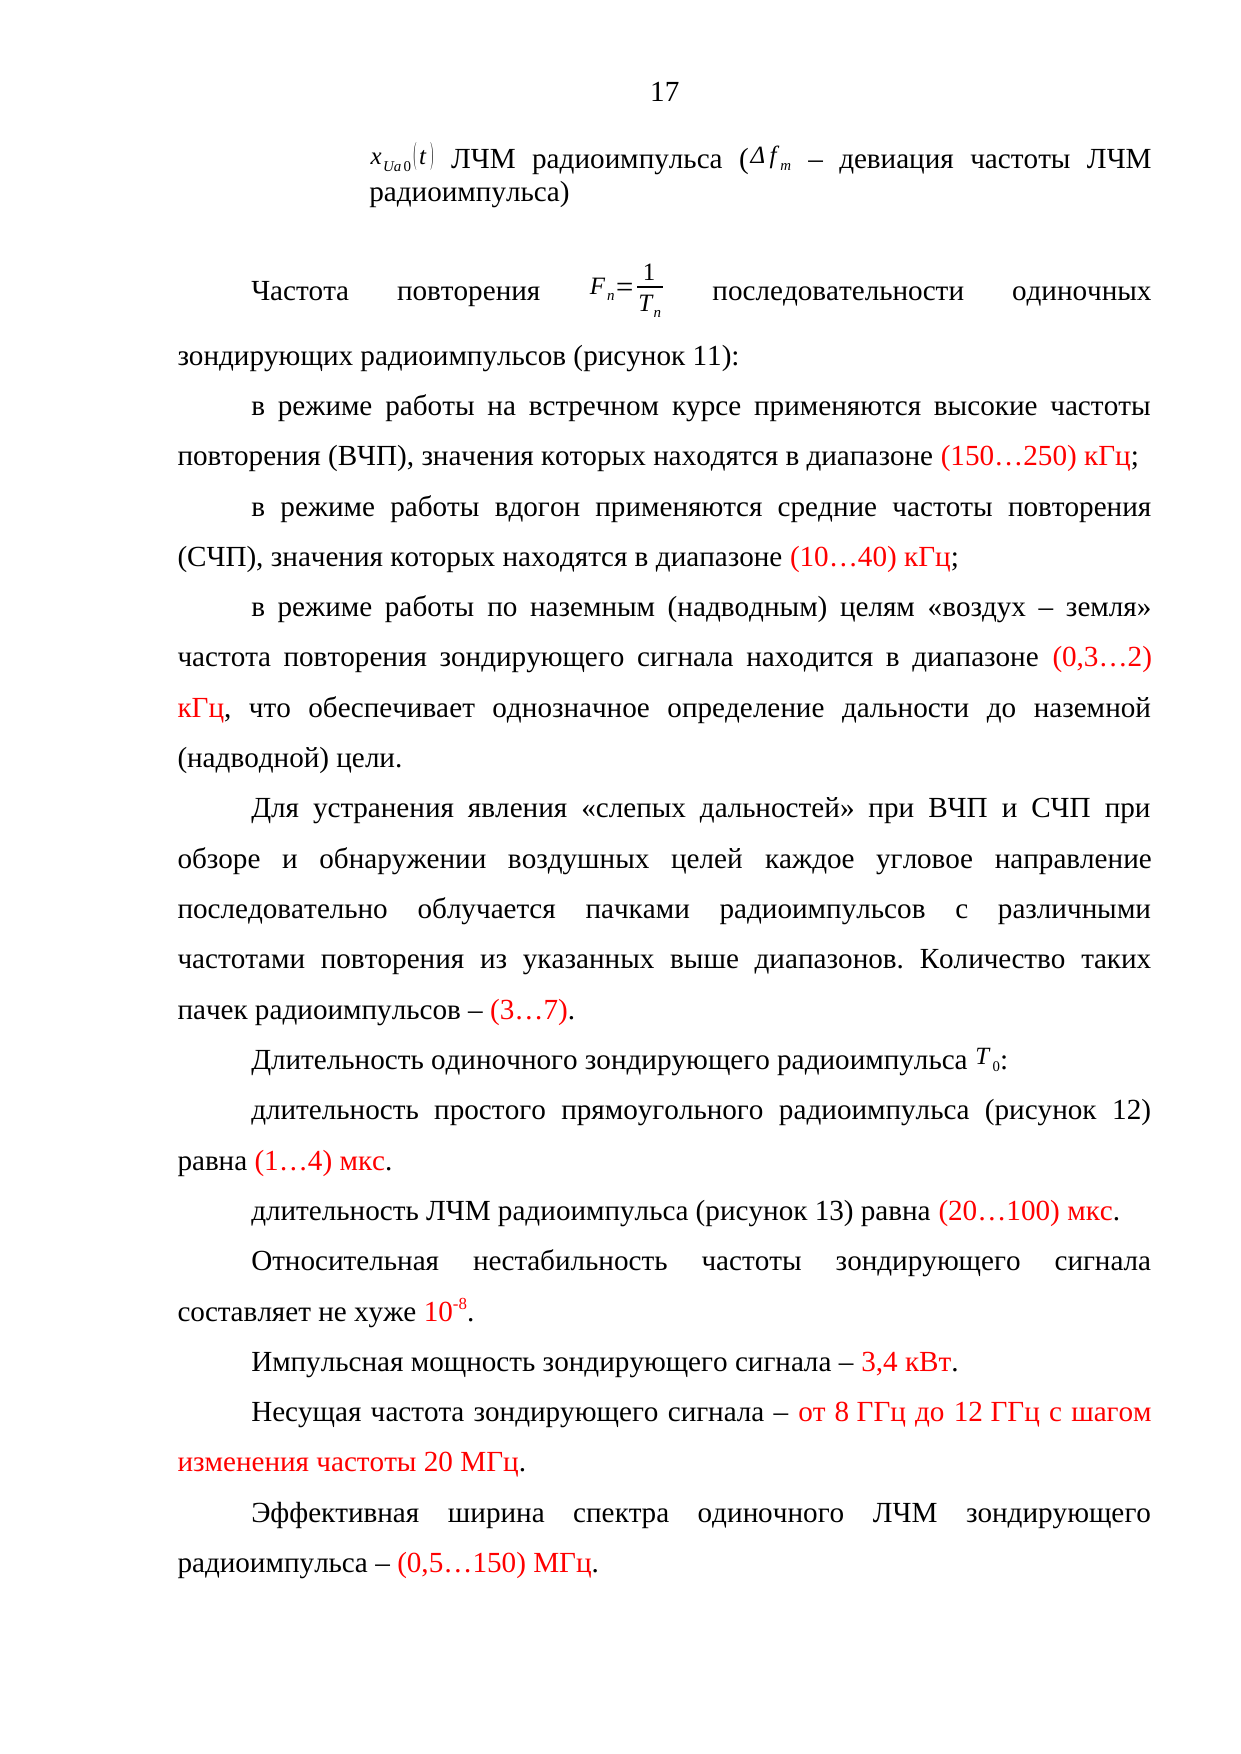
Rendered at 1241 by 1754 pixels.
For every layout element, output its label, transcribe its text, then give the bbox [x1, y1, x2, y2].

text в режиме работы по наземным (надводным) целям «воздух – земля» частота повторения зондирующего сигнала находится в диапазоне (0,3…2) кГц, что обеспечивает однозначное определение дальности до наземной (надводной) цели. [177, 589, 1152, 774]
text в режиме работы на встречном курсе применяются высокие частоты повторения (ВЧП), значения которых находятся в диапазоне (150…250) кГц; [177, 388, 1152, 472]
text Несущая частота зондирующего сигнала – от 8 ГГц до 12 ГГц с шагом изменения частоты 20 МГц. [177, 1394, 1152, 1478]
text Импульсная мощность зондирующего сигнала – 3,4 кВт. [177, 1344, 1152, 1377]
text Частота повторения последовательности одиночных зондирующих радиоимпульсов (рисунок 11): [177, 258, 1152, 371]
text в режиме работы вдогон применяются средние частоты повторения (СЧП), значения которых находятся в диапазоне (10…40) кГц; [177, 489, 1152, 572]
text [177, 141, 1152, 208]
text длительность простого прямоугольного радиоимпульса (рисунок 12) равна (1…4) мкс. [177, 1092, 1152, 1176]
text Относительная нестабильность частоты зондирующего сигнала составляет не хуже 10-8. [177, 1243, 1152, 1327]
text Для устранения явления «слепых дальностей» при ВЧП и СЧП при обзоре и обнаружении воздушных целей каждое угловое направление последовательно облучается пачками радиоимпульсов с различными частотами повторения из указанных выше диапазонов. Количество таких пачек радиоимпульсов – (3…7). [177, 791, 1152, 1025]
text длительность ЛЧМ радиоимпульса (рисунок 13) равна (20…100) мкс. [177, 1193, 1152, 1227]
text Эффективная ширина спектра одиночного ЛЧМ зондирующего радиоимпульса – (0,5…150) МГц. [177, 1495, 1152, 1579]
text Длительность одиночного зондирующего радиоимпульса : [177, 1042, 1152, 1076]
